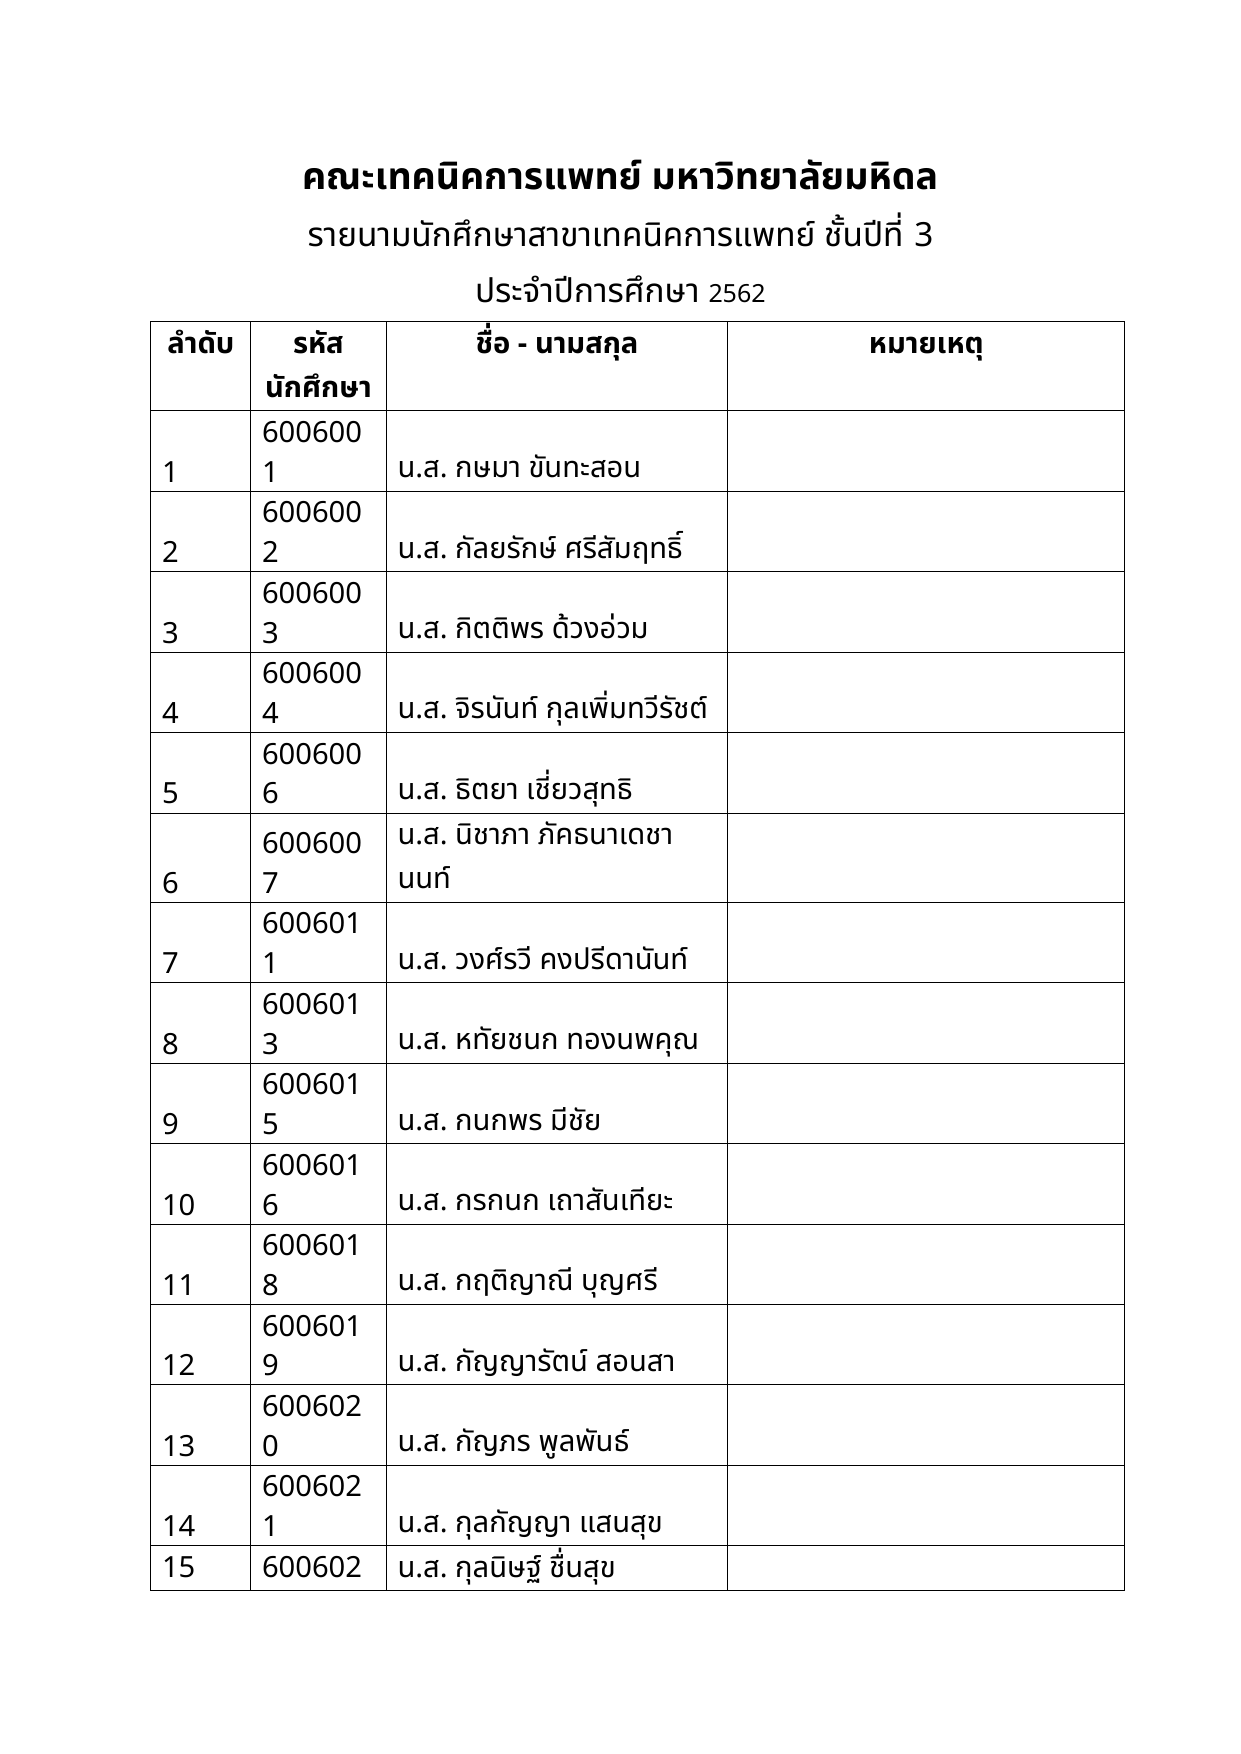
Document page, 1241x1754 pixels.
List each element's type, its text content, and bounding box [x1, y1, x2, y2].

table_cell น.ส. กษมา ขันทะสอน [387, 411, 727, 491]
table_cell น.ส. กัลยรักษ์ ศรีสัมฤทธิ์ [387, 492, 727, 571]
table_cell [728, 1466, 1124, 1545]
table_cell 10 [151, 1144, 250, 1223]
table_header ลำดับ [151, 322, 250, 410]
table_cell น.ส. กฤติญาณี บุญศรี [387, 1225, 727, 1304]
table_header ชื่อ - นามสกุล [387, 322, 727, 410]
table_cell น.ส. กนกพร มีชัย [387, 1064, 727, 1143]
table_cell 6006020 [251, 1385, 386, 1465]
table_cell 6006021 [251, 1466, 386, 1545]
table_cell 8 [151, 983, 250, 1063]
table_cell 6006004 [251, 653, 386, 732]
text คณะเทคนิคการแพทย์ มหาวิทยาลัยมหิดล [150, 150, 1090, 207]
table_cell น.ส. กัญญารัตน์ สอนสา [387, 1305, 727, 1384]
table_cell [387, 1546, 727, 1590]
table_cell น.ส. นิชาภา ภัคธนาเดชานนท์ [387, 814, 727, 902]
table_cell 3 [151, 572, 250, 652]
table_cell น.ส. กัญภร พูลพันธ์ [387, 1385, 727, 1465]
table_cell 2 [151, 492, 250, 571]
table_cell น.ส. ธิตยา เชี่ยวสุทธิ [387, 733, 727, 812]
table_cell 6006003 [251, 572, 386, 652]
table_cell 6006006 [251, 733, 386, 812]
table_cell 6006016 [251, 1144, 386, 1223]
table_cell 5 [151, 733, 250, 812]
table_cell [728, 492, 1124, 571]
table_cell 6006002 [251, 492, 386, 571]
table_cell [728, 1144, 1124, 1223]
table_cell [728, 1064, 1124, 1143]
table_cell 6006001 [251, 411, 386, 491]
table_cell น.ส. กรกนก เถาสันเทียะ [387, 1144, 727, 1223]
table_header หมายเหตุ [728, 322, 1124, 410]
table_cell [728, 1385, 1124, 1465]
table_cell น.ส. จิรนันท์ กุลเพิ่มทวีรัชต์ [387, 653, 727, 732]
table_cell [728, 903, 1124, 982]
table_cell [728, 572, 1124, 652]
table_cell 9 [151, 1064, 250, 1143]
table_cell 6006019 [251, 1305, 386, 1384]
table_cell 6006018 [251, 1225, 386, 1304]
table_cell น.ส. หทัยชนก ทองนพคุณ [387, 983, 727, 1063]
table_cell 12 [151, 1305, 250, 1384]
table_cell 4 [151, 653, 250, 732]
table_cell 6006007 [251, 814, 386, 902]
table_cell 6006022 [251, 1546, 386, 1590]
table_cell 1 [151, 411, 250, 491]
table_cell น.ส. กุลกัญญา แสนสุข [387, 1466, 727, 1545]
table_cell [728, 1225, 1124, 1304]
table_cell 6006013 [251, 983, 386, 1063]
table_cell 11 [151, 1225, 250, 1304]
table_cell 7 [151, 903, 250, 982]
table_cell 6006015 [251, 1064, 386, 1143]
table_cell 6 [151, 814, 250, 902]
table_cell [728, 1546, 1124, 1590]
table_cell 14 [151, 1466, 250, 1545]
table_cell [728, 733, 1124, 812]
table_cell 15 [151, 1546, 250, 1590]
table_cell [728, 411, 1124, 491]
table_cell [728, 983, 1124, 1063]
table_cell 6006011 [251, 903, 386, 982]
text รายนามนักศึกษาสาขาเทคนิคการแพทย์ ชั้นปีที่ 3 [150, 211, 1090, 262]
table_cell 13 [151, 1385, 250, 1465]
table_header รหัสนักศึกษา [251, 322, 386, 410]
text ประจำปีการศึกษา 2562 [150, 267, 1090, 317]
table_cell [728, 814, 1124, 902]
table_cell น.ส. กิตติพร ด้วงอ่วม [387, 572, 727, 652]
table_cell น.ส. วงศ์รวี คงปรีดานันท์ [387, 903, 727, 982]
table_cell [728, 653, 1124, 732]
table_cell [728, 1305, 1124, 1384]
